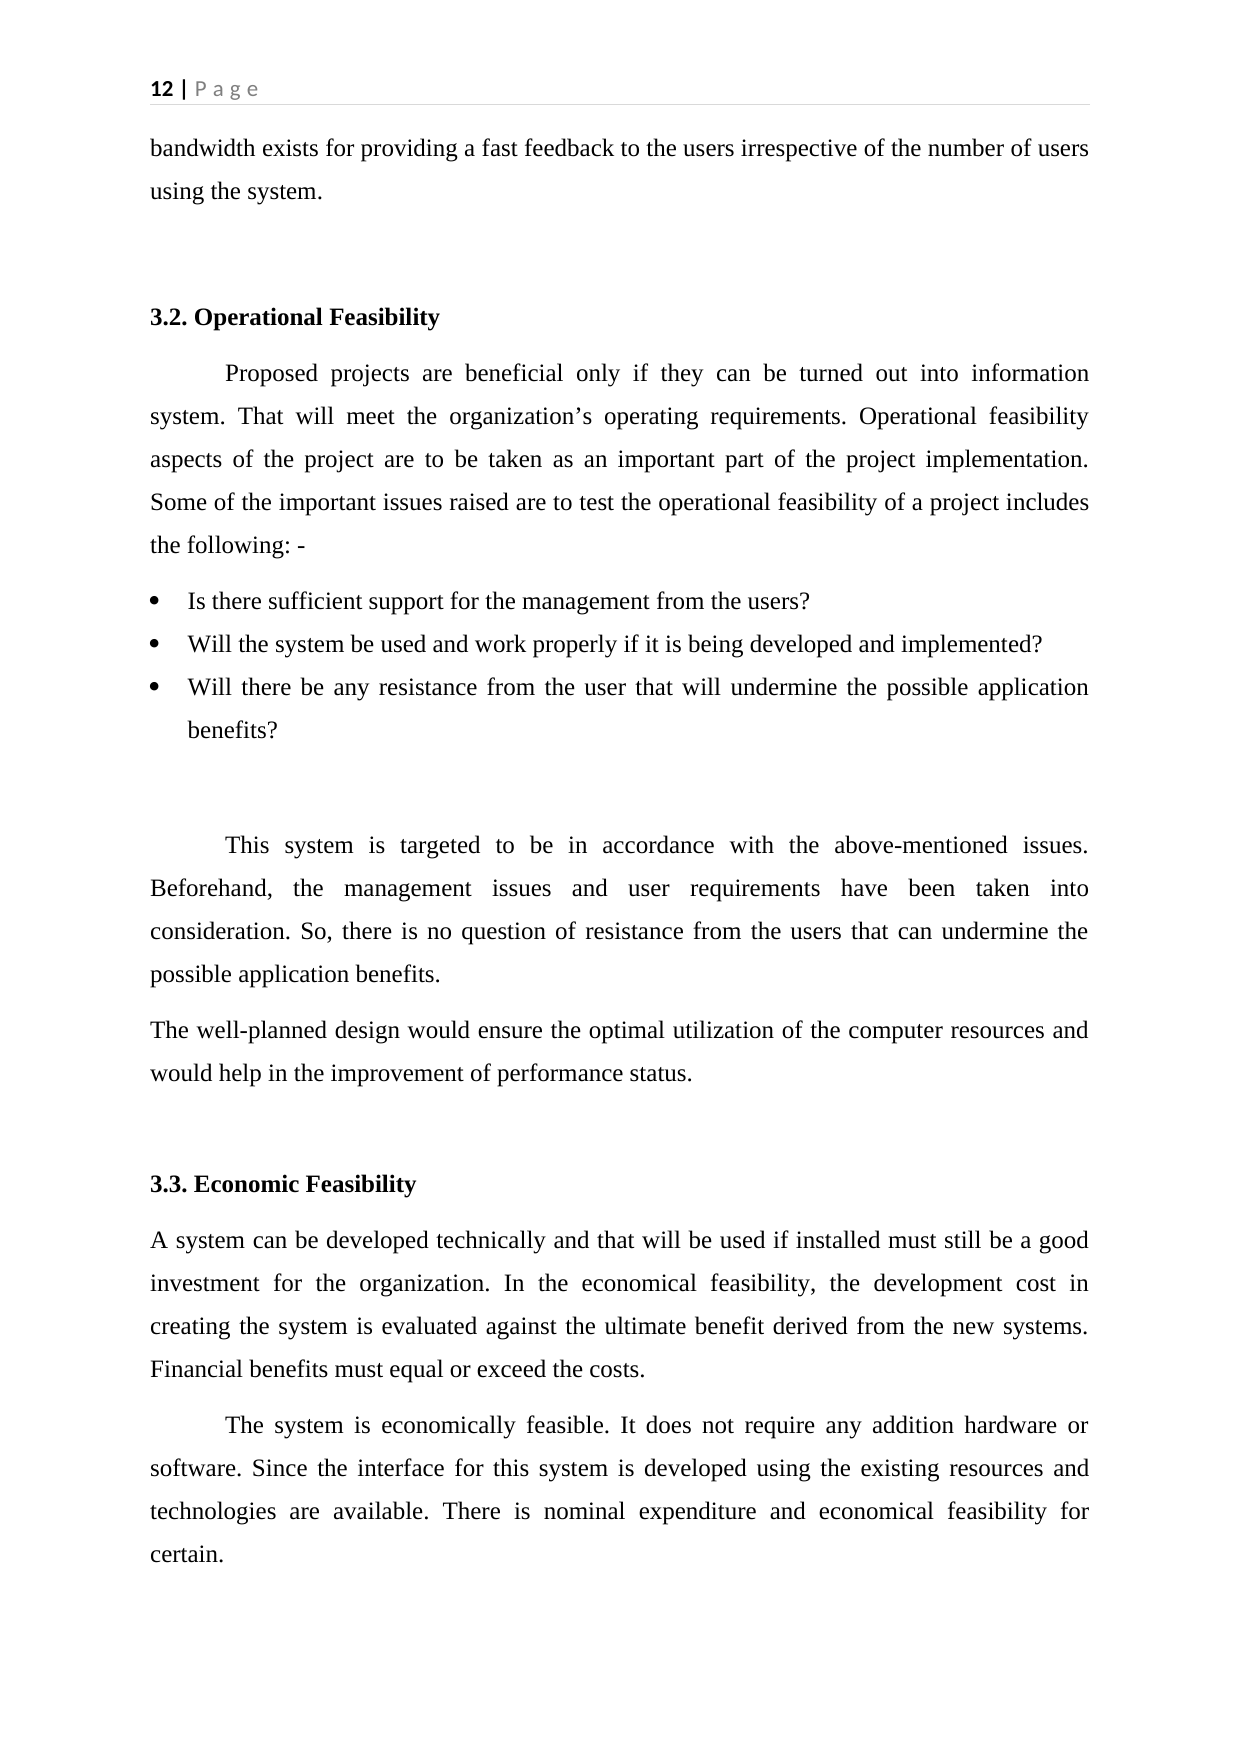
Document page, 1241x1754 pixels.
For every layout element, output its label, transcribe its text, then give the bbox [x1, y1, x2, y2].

text The well-planned design would ensure the optimal utilization of the computer resources and would help in the improvement of performance status. [150, 1015, 1090, 1087]
text 3.2. Operational Feasibility [150, 302, 1090, 331]
list Is there sufficient support for the management from the users? [150, 586, 1090, 615]
text This system is targeted to be in accordance with the above-mentioned issues. Beforehand, the management issues and user requirements have been taken into consideration. So, there is no question of resistance from the users that can undermine the possible application benefits. [150, 830, 1090, 988]
text 3.3. Economic Feasibility [150, 1169, 1090, 1198]
text Proposed projects are beneficial only if they can be turned out into information system. That will meet the organization’s operating requirements. Operational feasibility aspects of the project are to be taken as an important part of the project implementation. Some of the important issues raised are to test the operational feasibility of a project includes the following: - [150, 358, 1090, 559]
list Will the system be used and work properly if it is being developed and implemented? [150, 629, 1090, 658]
text The system is economically feasible. It does not require any addition hardware or software. Since the interface for this system is developed using the existing resources and technologies are available. There is nominal expenditure and economical feasibility for certain. [150, 1410, 1090, 1568]
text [150, 133, 1090, 205]
list Will there be any resistance from the user that will undermine the possible application benefits? [150, 672, 1090, 744]
text A system can be developed technically and that will be used if installed must still be a good investment for the organization. In the economical feasibility, the development cost in creating the system is evaluated against the ultimate benefit derived from the new systems. Financial benefits must equal or exceed the costs. [150, 1225, 1090, 1383]
